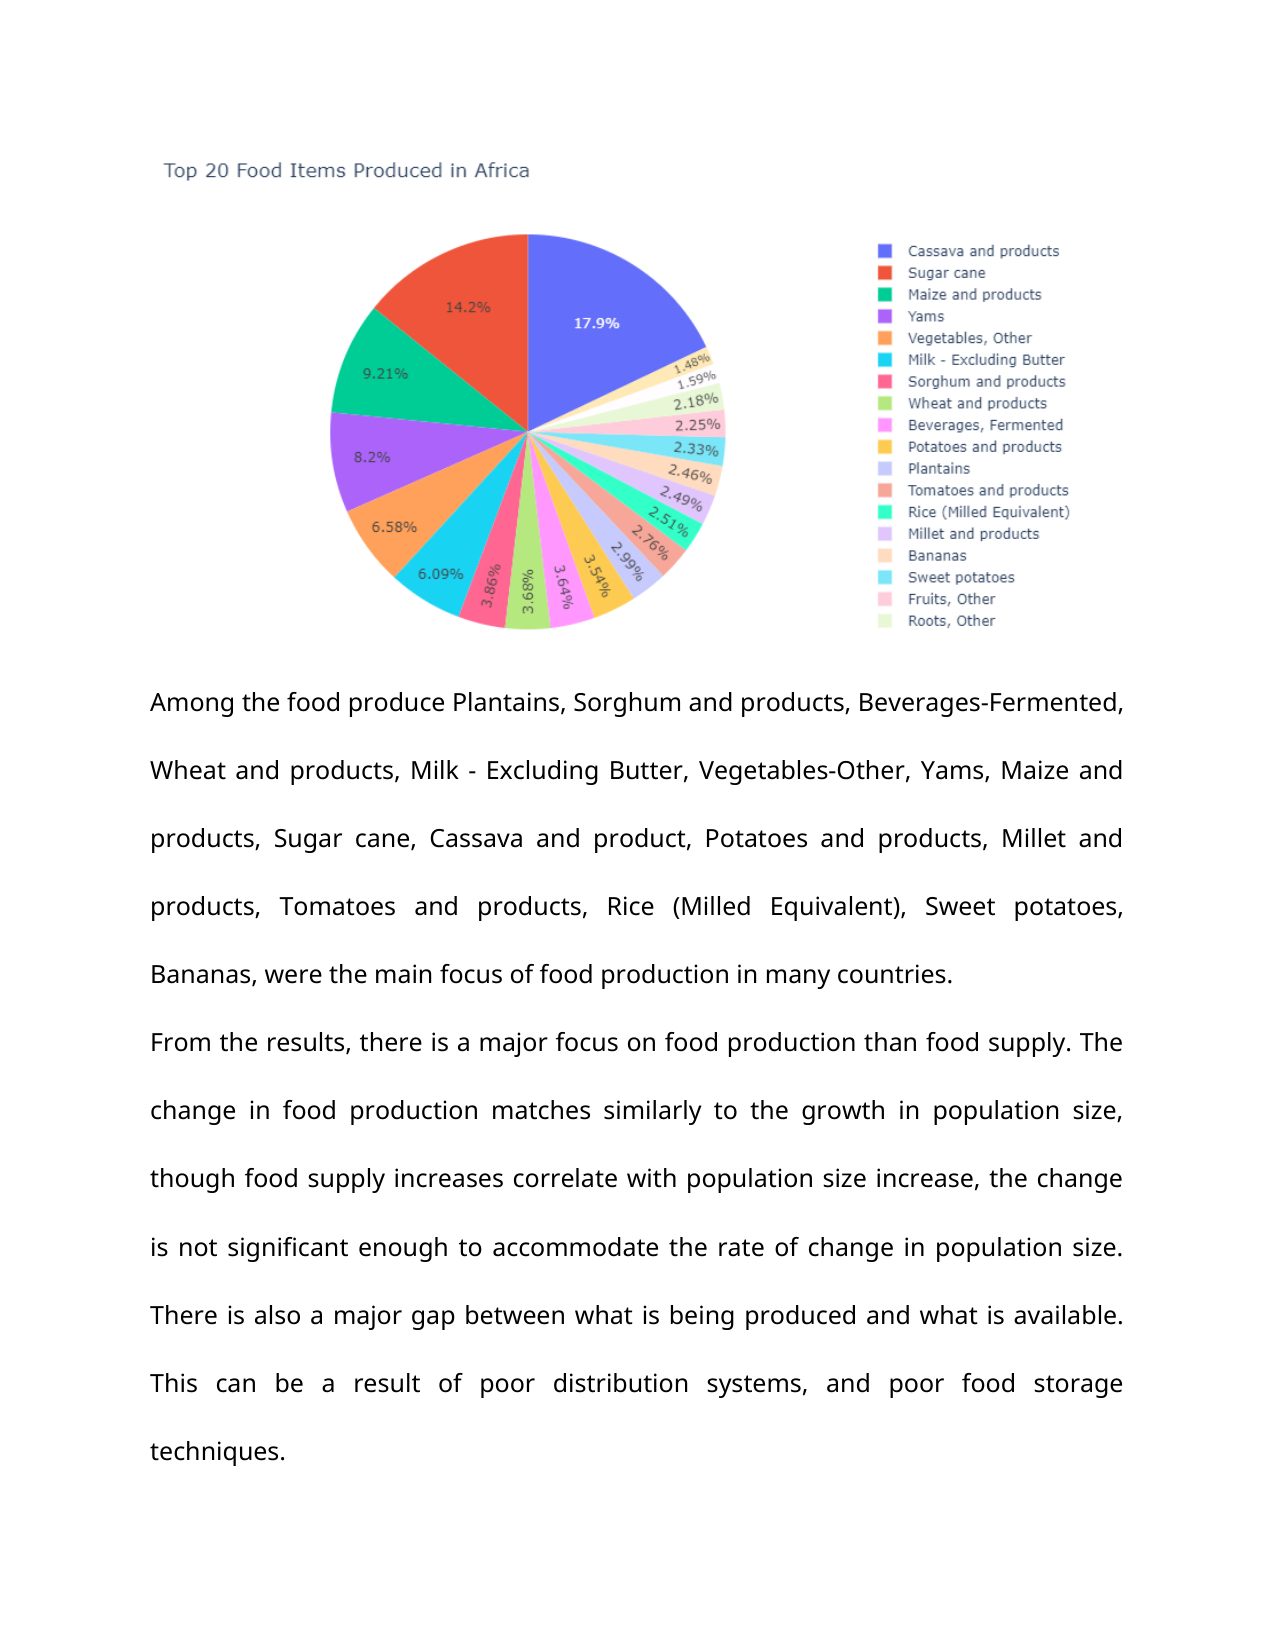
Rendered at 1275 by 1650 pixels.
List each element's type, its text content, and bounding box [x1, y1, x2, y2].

text From the results, there is a major focus on food production than food supply. The change in food production matches similarly to the growth in population size, though food supply increases correlate with population size increase, the change is not significant enough to accommodate the rate of change in population size. There is also a major gap between what is being produced and what is available. This can be a result of poor distribution systems, and poor food storage techniques. [150, 1025, 1125, 1468]
picture [150, 150, 1075, 657]
text Among the food produce Plantains, Sorghum and products, Beverages-Fermented, Wheat and products, Milk - Excluding Butter, Vegetables-Other, Yams, Maize and products, Sugar cane, Cassava and product, Potatoes and products, Millet and products, Tomatoes and products, Rice (Milled Equivalent), Sweet potatoes, Bananas, were the main focus of food production in many countries. [150, 684, 1125, 991]
